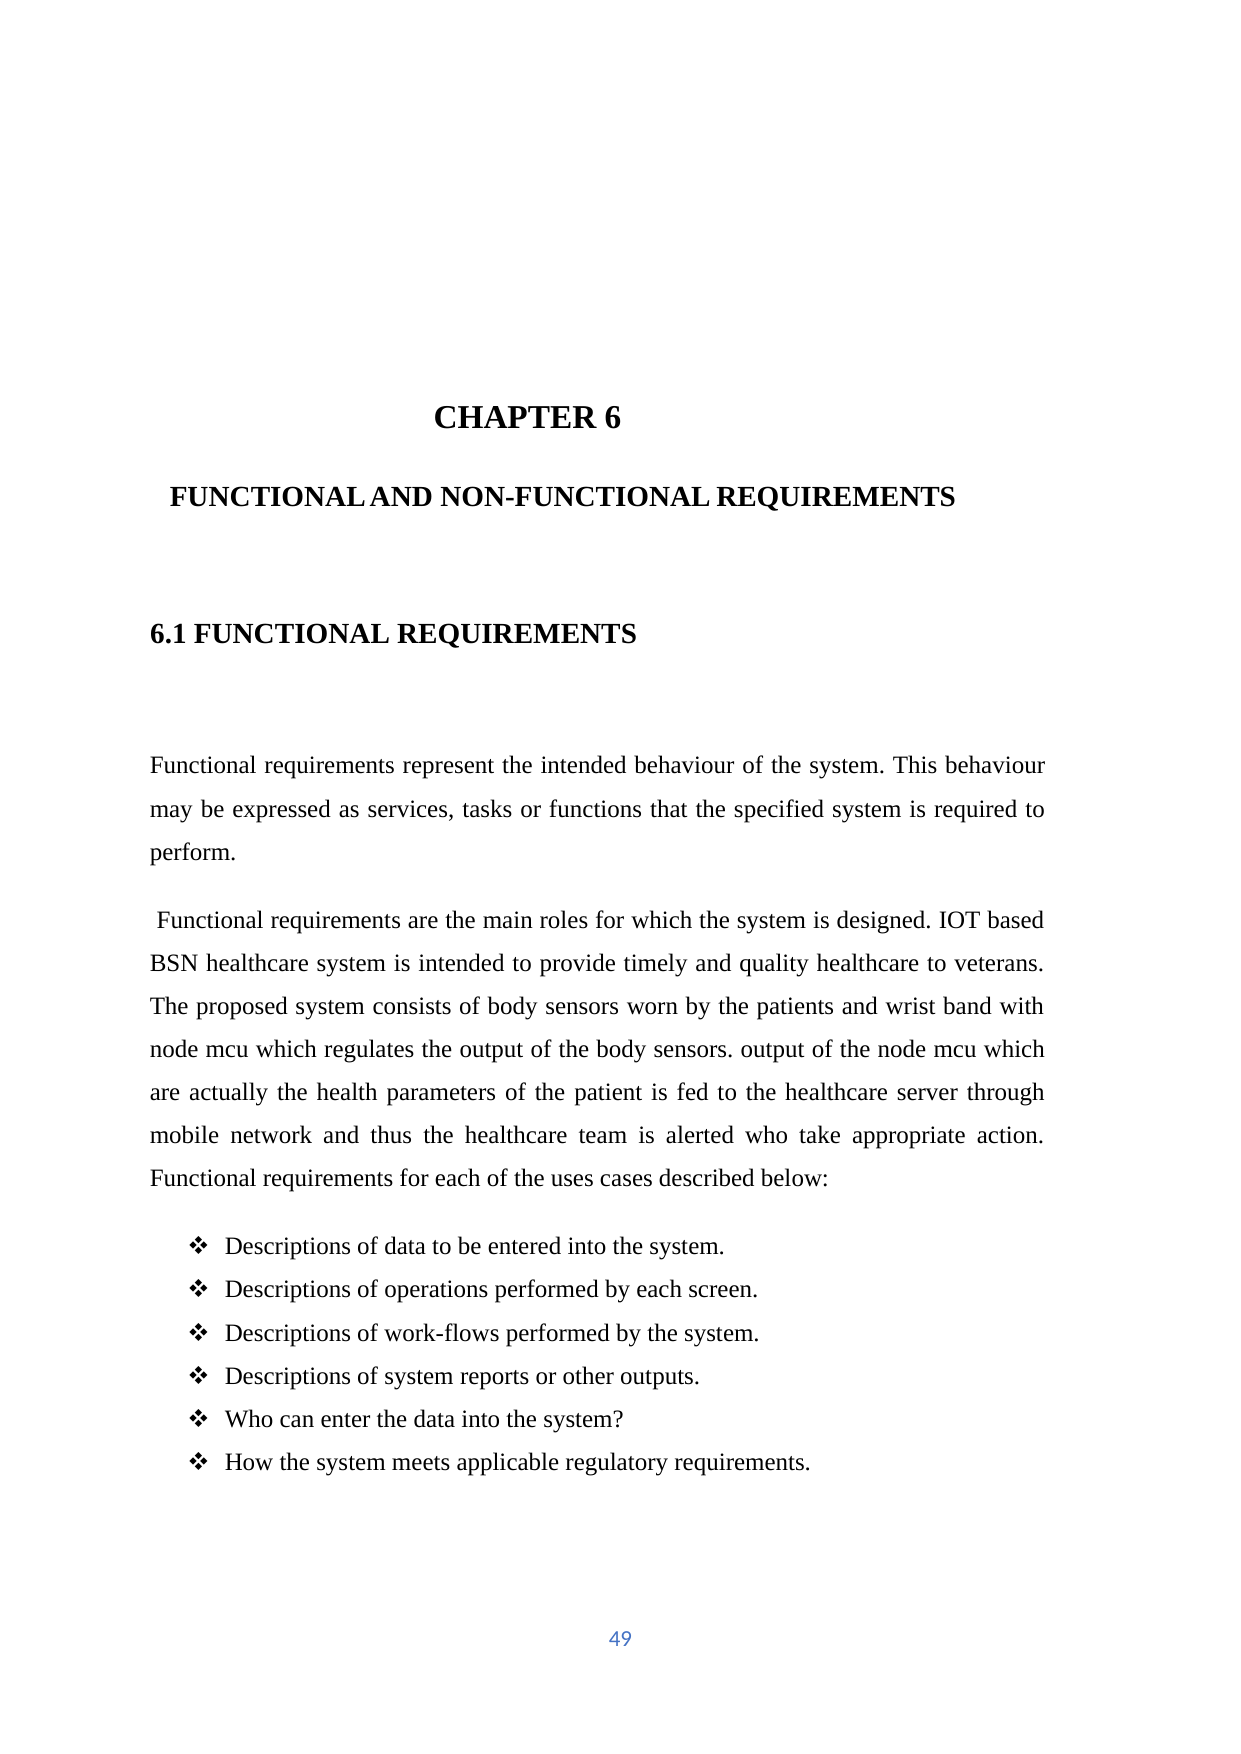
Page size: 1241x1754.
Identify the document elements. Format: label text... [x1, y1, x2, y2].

text CHAPTER 6 [150, 397, 1051, 435]
subtitle FUNCTIONAL AND NON-FUNCTIONAL REQUIREMENTS [169, 479, 1090, 513]
list Descriptions of work-flows performed by the system. [187, 1318, 1046, 1346]
text 6.1 FUNCTIONAL REQUIREMENTS [150, 617, 1090, 650]
text Functional requirements represent the intended behaviour of the system. This behaviour may be expressed as services, tasks or functions that the specified system is required to perform. [149, 751, 1046, 866]
list How the system meets applicable regulatory requirements. [187, 1447, 1046, 1476]
list Descriptions of system reports or other outputs. [187, 1361, 1046, 1389]
list Who can enter the data into the system? [187, 1404, 1046, 1433]
text Functional requirements are the main roles for which the system is designed. IOT based BSN healthcare system is intended to provide timely and quality healthcare to veterans. The proposed system consists of body sensors worn by the patients and wrist band with node mcu which regulates the output of the body sensors. output of the node mcu which are actually the health parameters of the patient is fed to the healthcare server through mobile network and thus the healthcare team is alerted who take appropriate action. Functional requirements for each of the uses cases described below: [149, 905, 1046, 1192]
list Descriptions of operations performed by each screen. [187, 1274, 1046, 1303]
list Descriptions of data to be entered into the system. [187, 1231, 1046, 1260]
